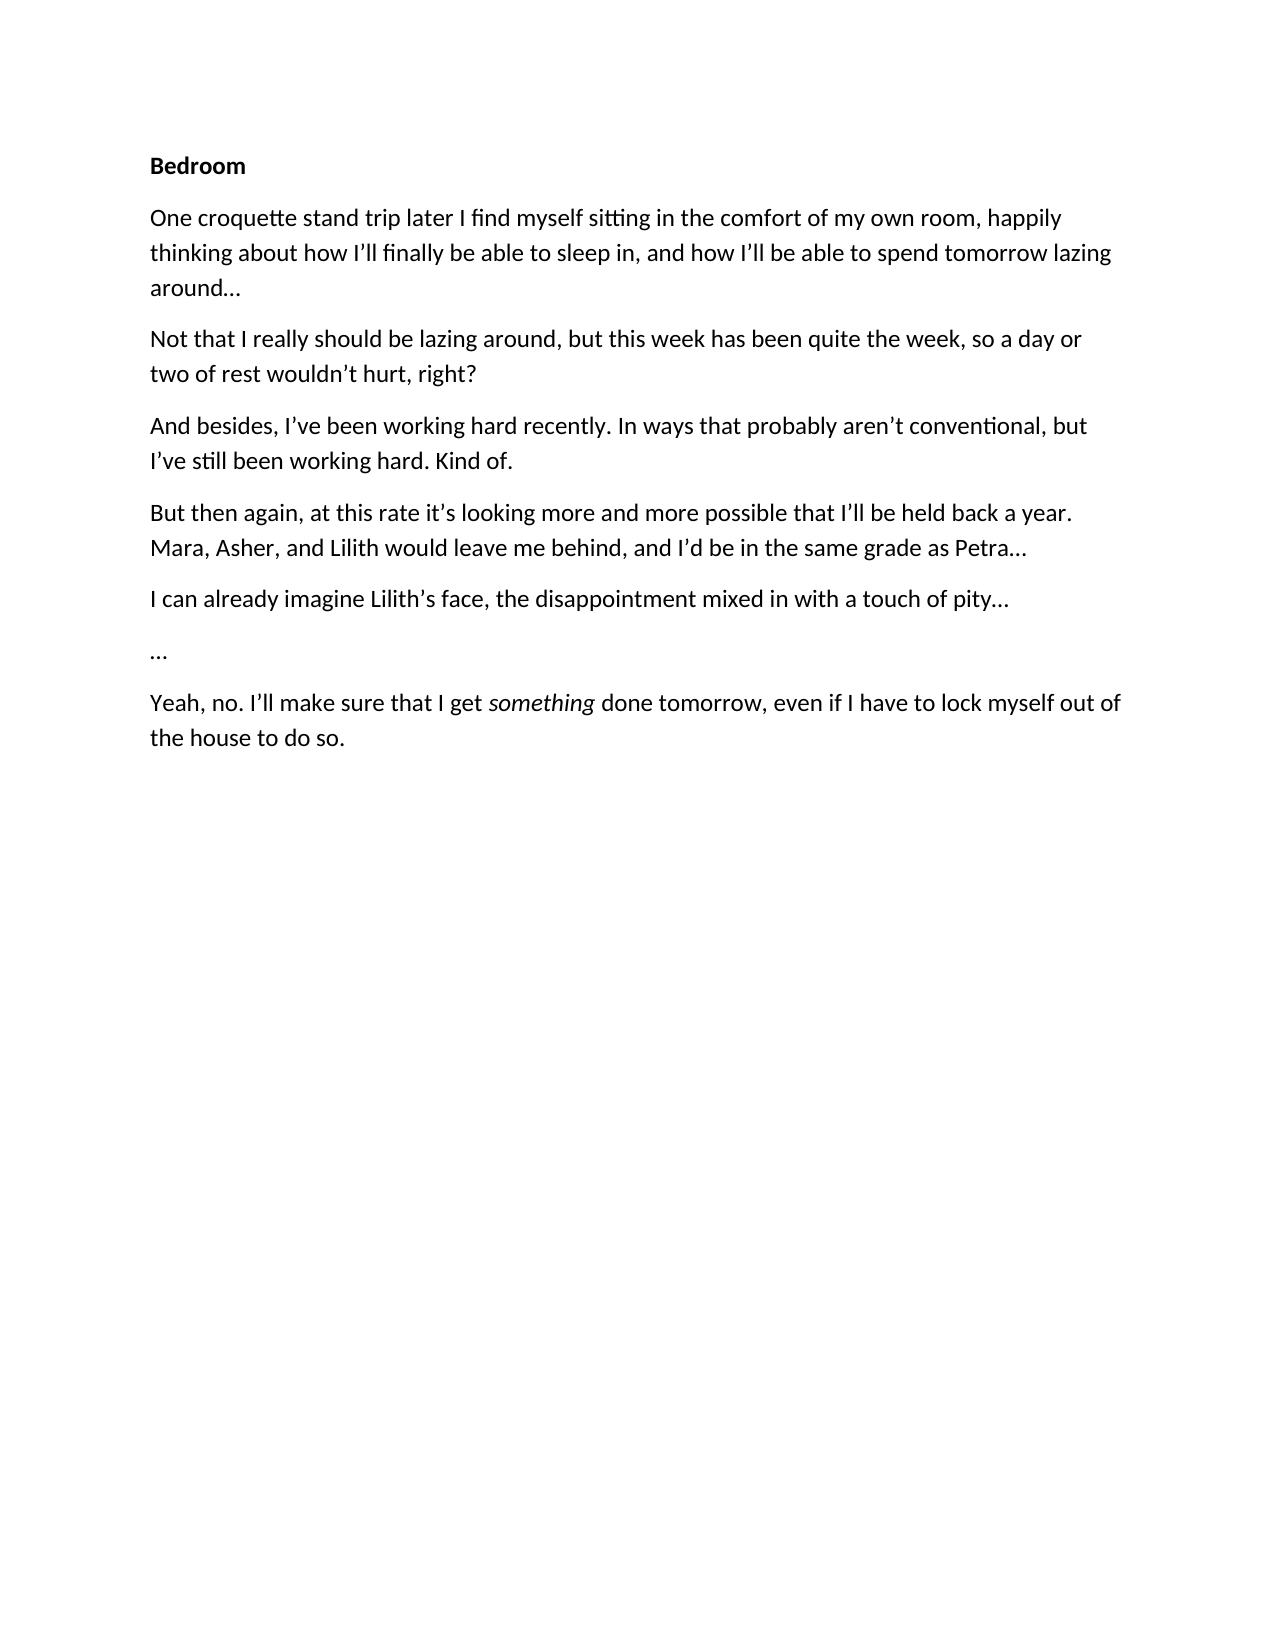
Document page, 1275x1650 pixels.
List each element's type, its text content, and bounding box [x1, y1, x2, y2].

text But then again, at this rate it’s looking more and more possible that I’ll be held back a year. Mara, Asher, and Lilith would leave me behind, and I’d be in the same grade as Petra… [150, 497, 1125, 562]
text … [150, 635, 1125, 666]
text Not that I really should be lazing around, but this week has been quite the week, so a day or two of rest wouldn’t hurt, right? [150, 323, 1125, 389]
text Yeah, no. I’ll make sure that I get something done tomorrow, even if I have to lock myself out of the house to do so. [150, 687, 1125, 752]
text I can already imagine Lilith’s face, the disappointment mixed in with a touch of pity… [150, 583, 1125, 614]
text And besides, I’ve been working hard recently. In ways that probably aren’t conventional, but I’ve still been working hard. Kind of. [150, 410, 1125, 476]
text One croquette stand trip later I find myself sitting in the comfort of my own room, happily thinking about how I’ll finally be able to sleep in, and how I’ll be able to spend tomorrow lazing around… [150, 202, 1125, 302]
text Bedroom [150, 150, 1125, 181]
